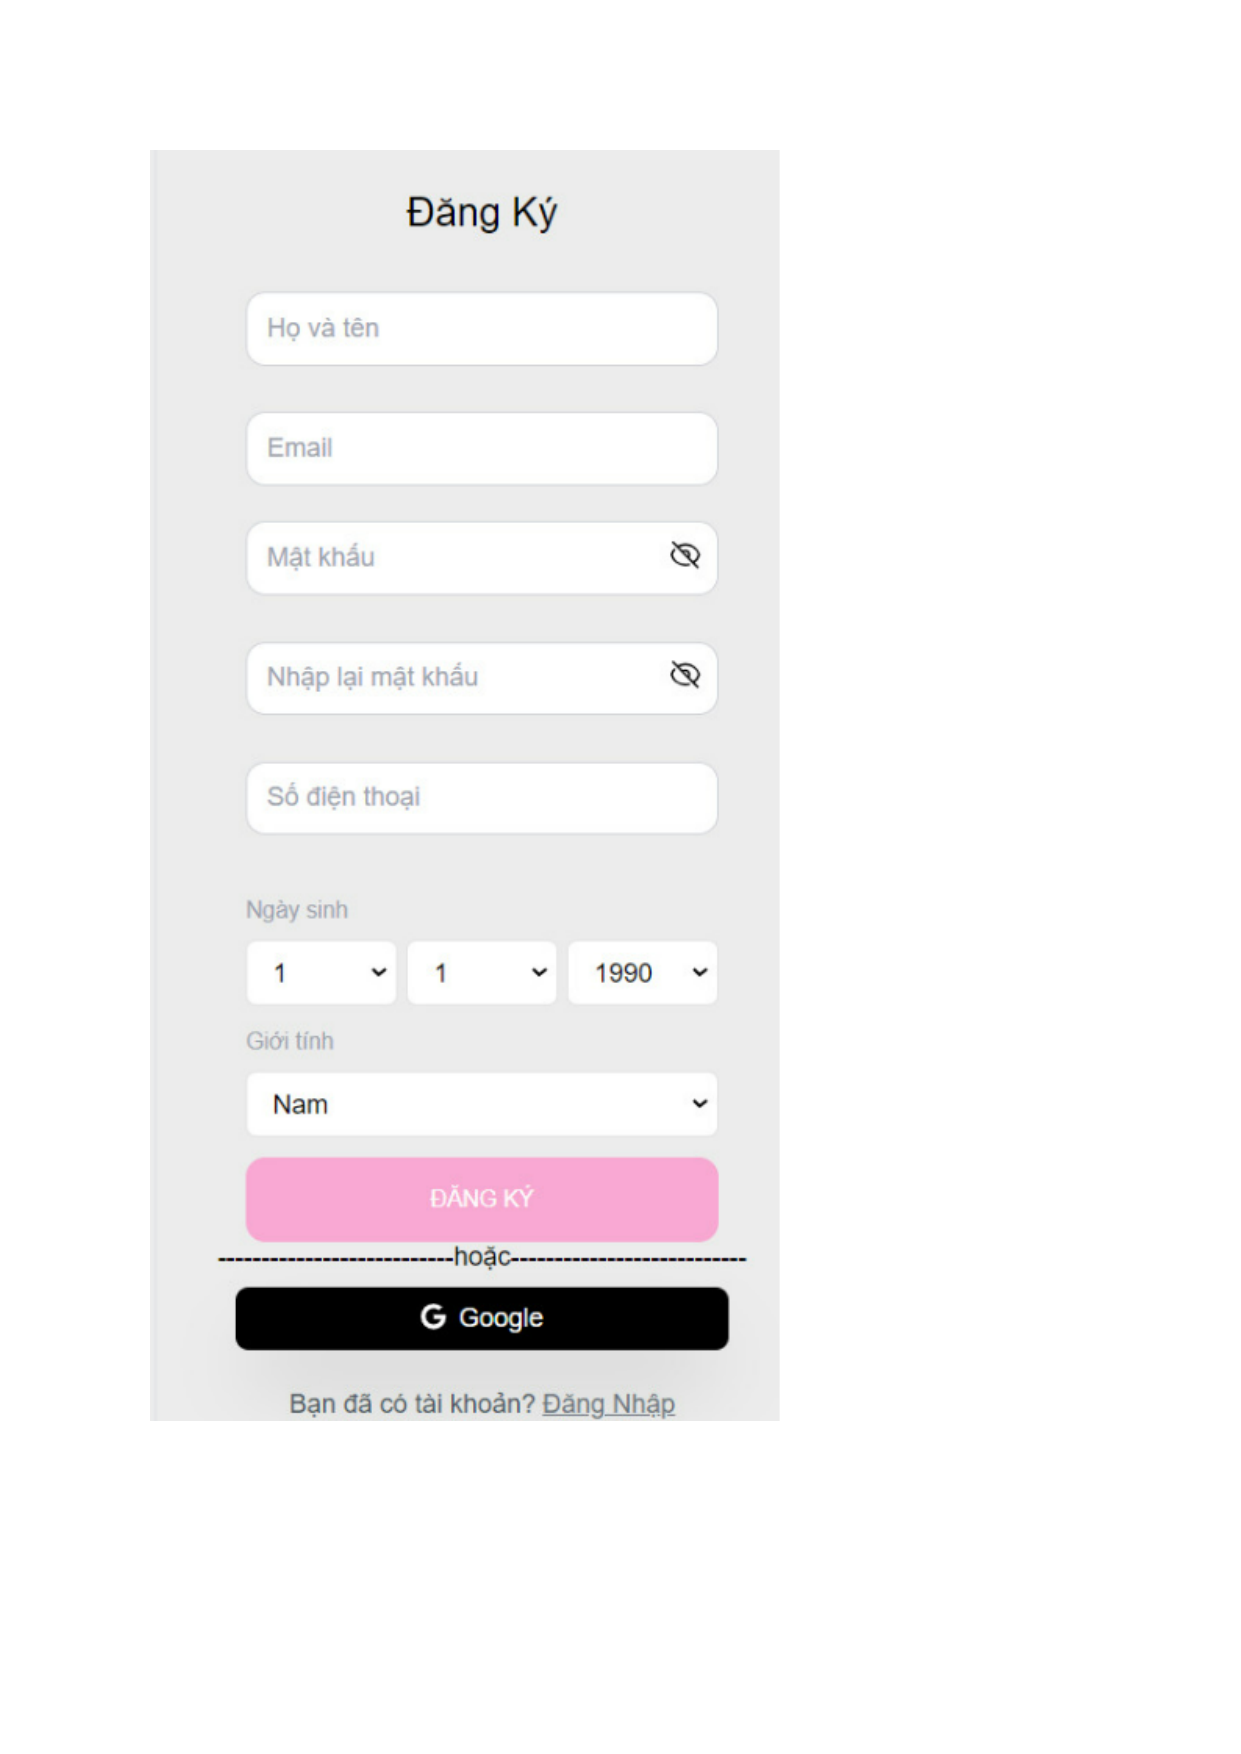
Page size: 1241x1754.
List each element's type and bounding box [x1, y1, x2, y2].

picture [150, 150, 780, 1421]
